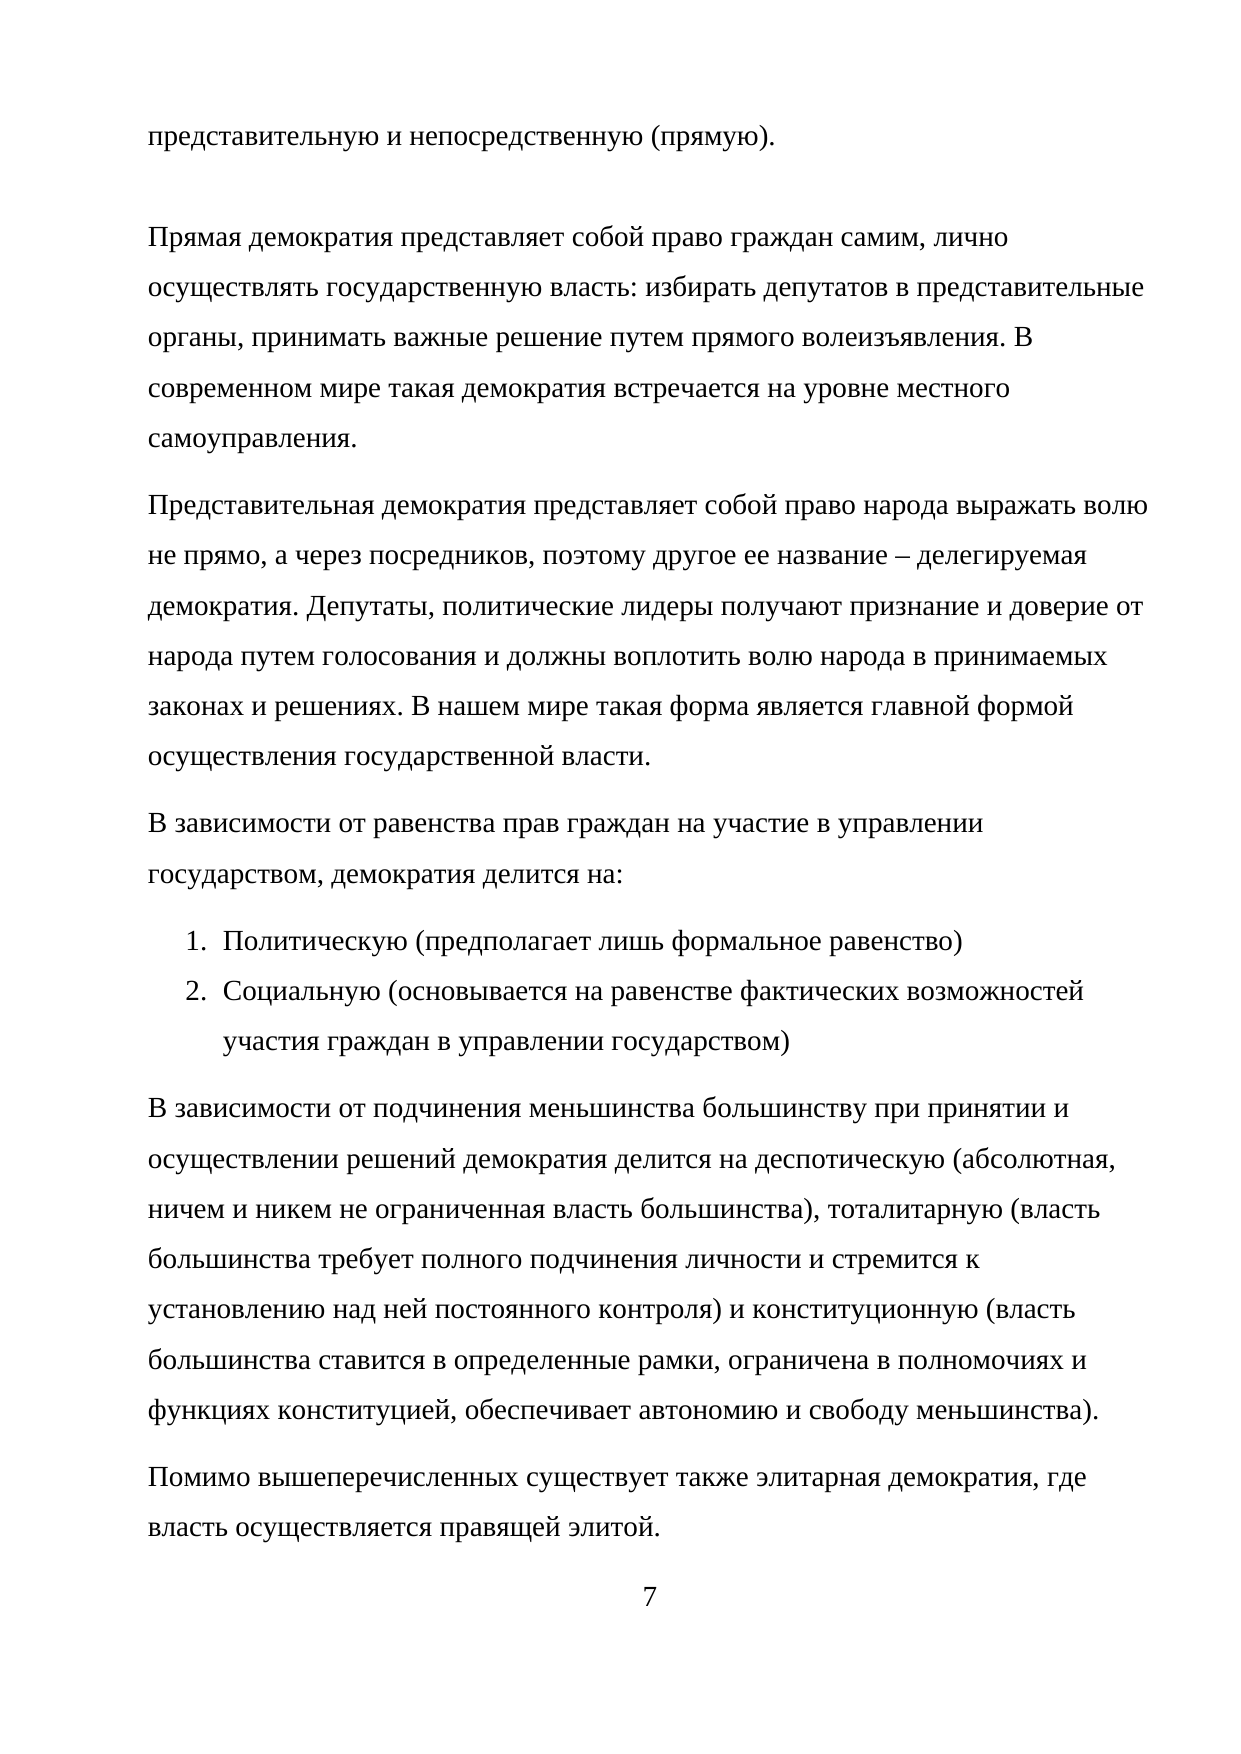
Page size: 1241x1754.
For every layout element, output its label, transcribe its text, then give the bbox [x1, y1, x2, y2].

text Представительная демократия представляет собой право народа выражать волю не прямо, а через посредников, поэтому другое ее название – делегируемая демократия. Депутаты, политические лидеры получают признание и доверие от народа путем голосования и должны воплотить волю народа в принимаемых законах и решениях. В нашем мире такая форма является главной формой осуществления государственной власти. [148, 487, 1152, 772]
list Политическую (предполагает лишь формальное равенство) [185, 923, 1152, 956]
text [148, 118, 1152, 453]
text Помимо вышеперечисленных существует также элитарная демократия, где власть осуществляется правящей элитой. [148, 1459, 1152, 1543]
text В зависимости от подчинения меньшинства большинству при принятии и осуществлении решений демократия делится на деспотическую (абсолютная, ничем и никем не ограниченная власть большинства), тоталитарную (власть большинства требует полного подчинения личности и стремится к установлению над ней постоянного контроля) и конституционную (власть большинства ставится в определенные рамки, ограничена в полномочиях и функциях конституцией, обеспечивает автономию и свободу меньшинства). [148, 1090, 1152, 1426]
text В зависимости от равенства прав граждан на участие в управлении государством, демократия делится на: [148, 806, 1152, 889]
list Социальную (основывается на равенстве фактических возможностей участия граждан в управлении государством) [185, 973, 1152, 1057]
